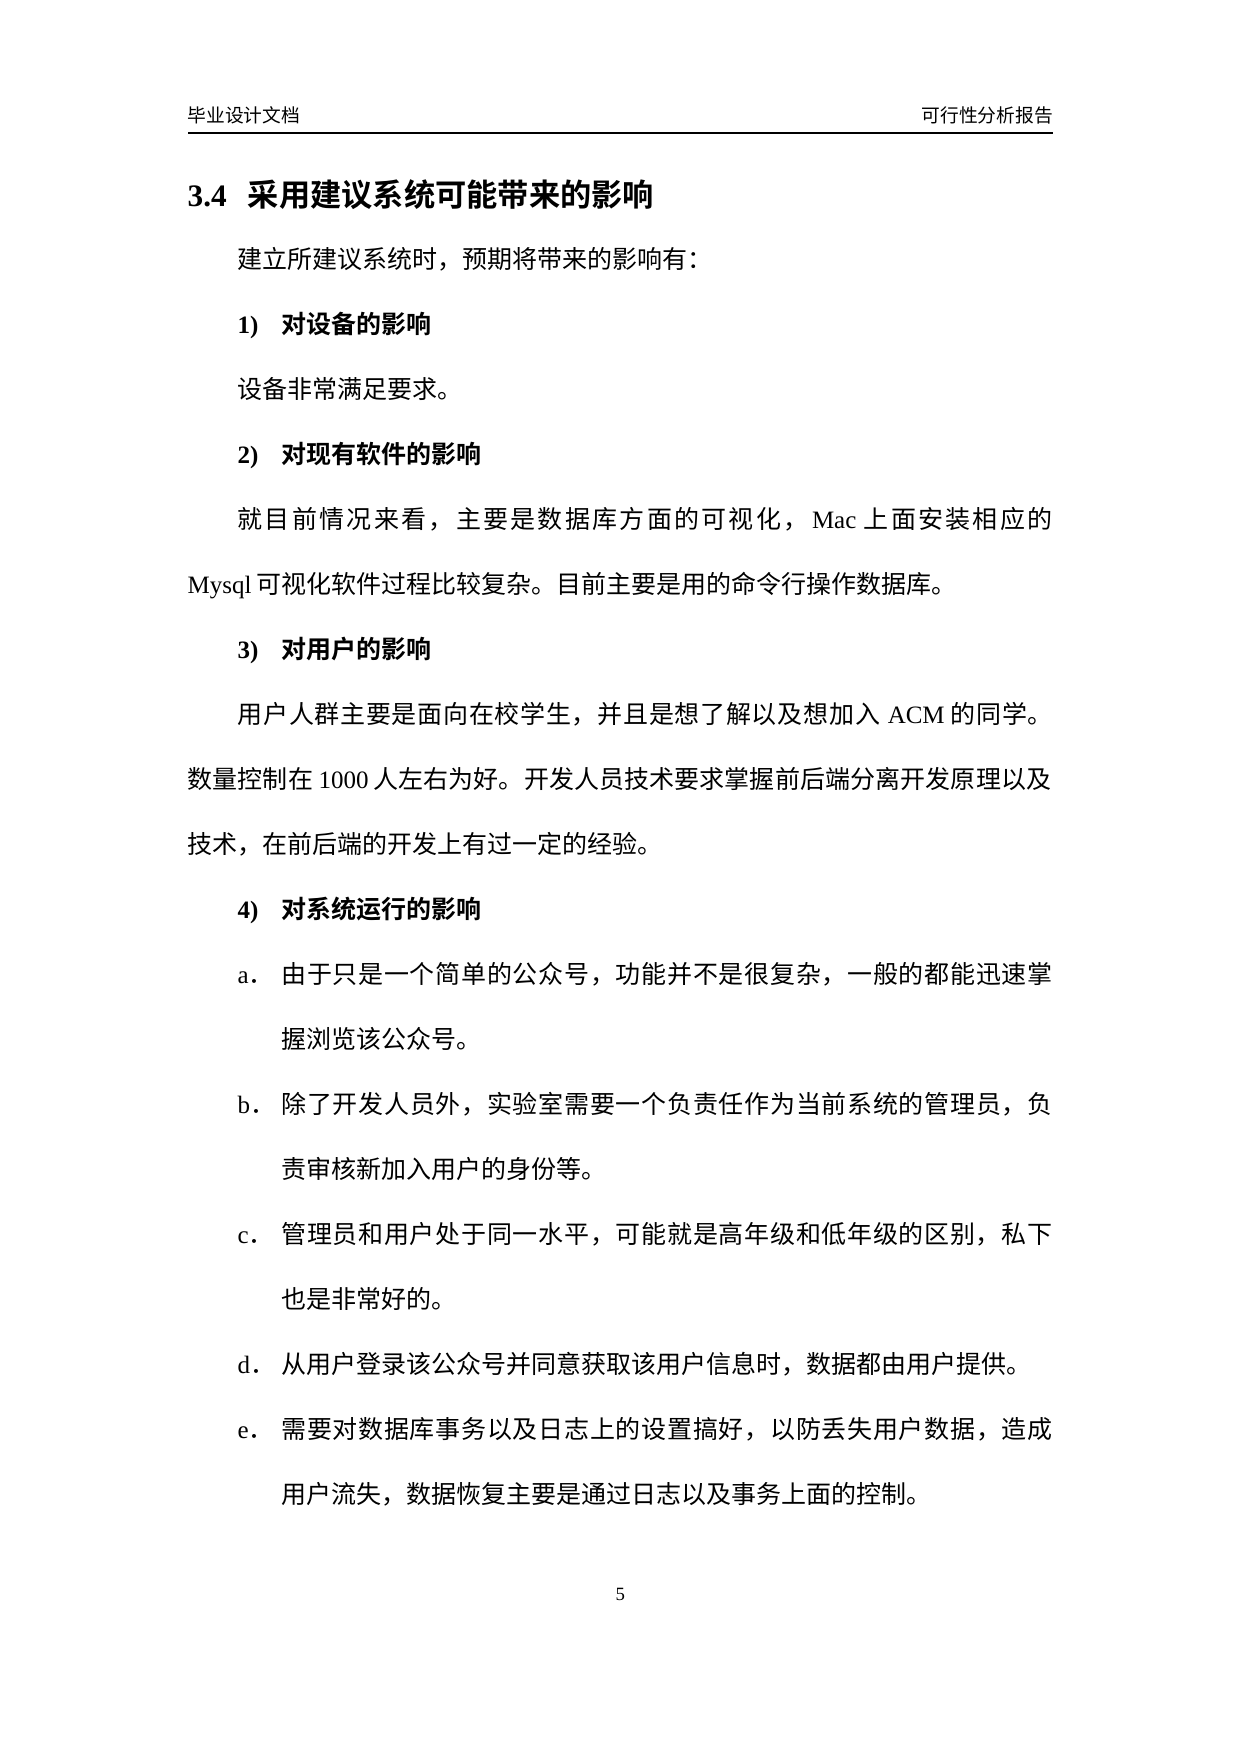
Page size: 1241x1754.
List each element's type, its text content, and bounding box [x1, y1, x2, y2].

text 用户人群主要是面向在校学生，并且是想了解以及想加入ACM的同学。数量控制在1000人左右为好。开发人员技术要求掌握前后端分离开发原理以及技术，在前后端的开发上有过一定的经验。 [187, 680, 1053, 875]
list 从用户登录该公众号并同意获取该用户信息时，数据都由用户提供。 [237, 1330, 1053, 1395]
subtitle 采用建议系统可能带来的影响 [187, 160, 1053, 225]
list 需要对数据库事务以及日志上的设置搞好，以防丢失用户数据，造成用户流失，数据恢复主要是通过日志以及事务上面的控制。 [237, 1395, 1053, 1525]
text 设备非常满足要求。 [187, 355, 1053, 420]
list 管理员和用户处于同一水平，可能就是高年级和低年级的区别，私下也是非常好的。 [237, 1200, 1053, 1330]
text 建立所建议系统时，预期将带来的影响有： [187, 225, 1053, 290]
text 就目前情况来看，主要是数据库方面的可视化，Mac上面安装相应的Mysql可视化软件过程比较复杂。目前主要是用的命令行操作数据库。 [187, 485, 1053, 615]
list 由于只是一个简单的公众号，功能并不是很复杂，一般的都能迅速掌握浏览该公众号。 [237, 940, 1053, 1070]
list 对用户的影响 [237, 615, 1053, 680]
list 除了开发人员外，实验室需要一个负责任作为当前系统的管理员，负责审核新加入用户的身份等。 [237, 1070, 1053, 1200]
list 对现有软件的影响 [237, 420, 1053, 485]
list 对设备的影响 [237, 290, 1053, 355]
list 对系统运行的影响 [237, 875, 1053, 940]
